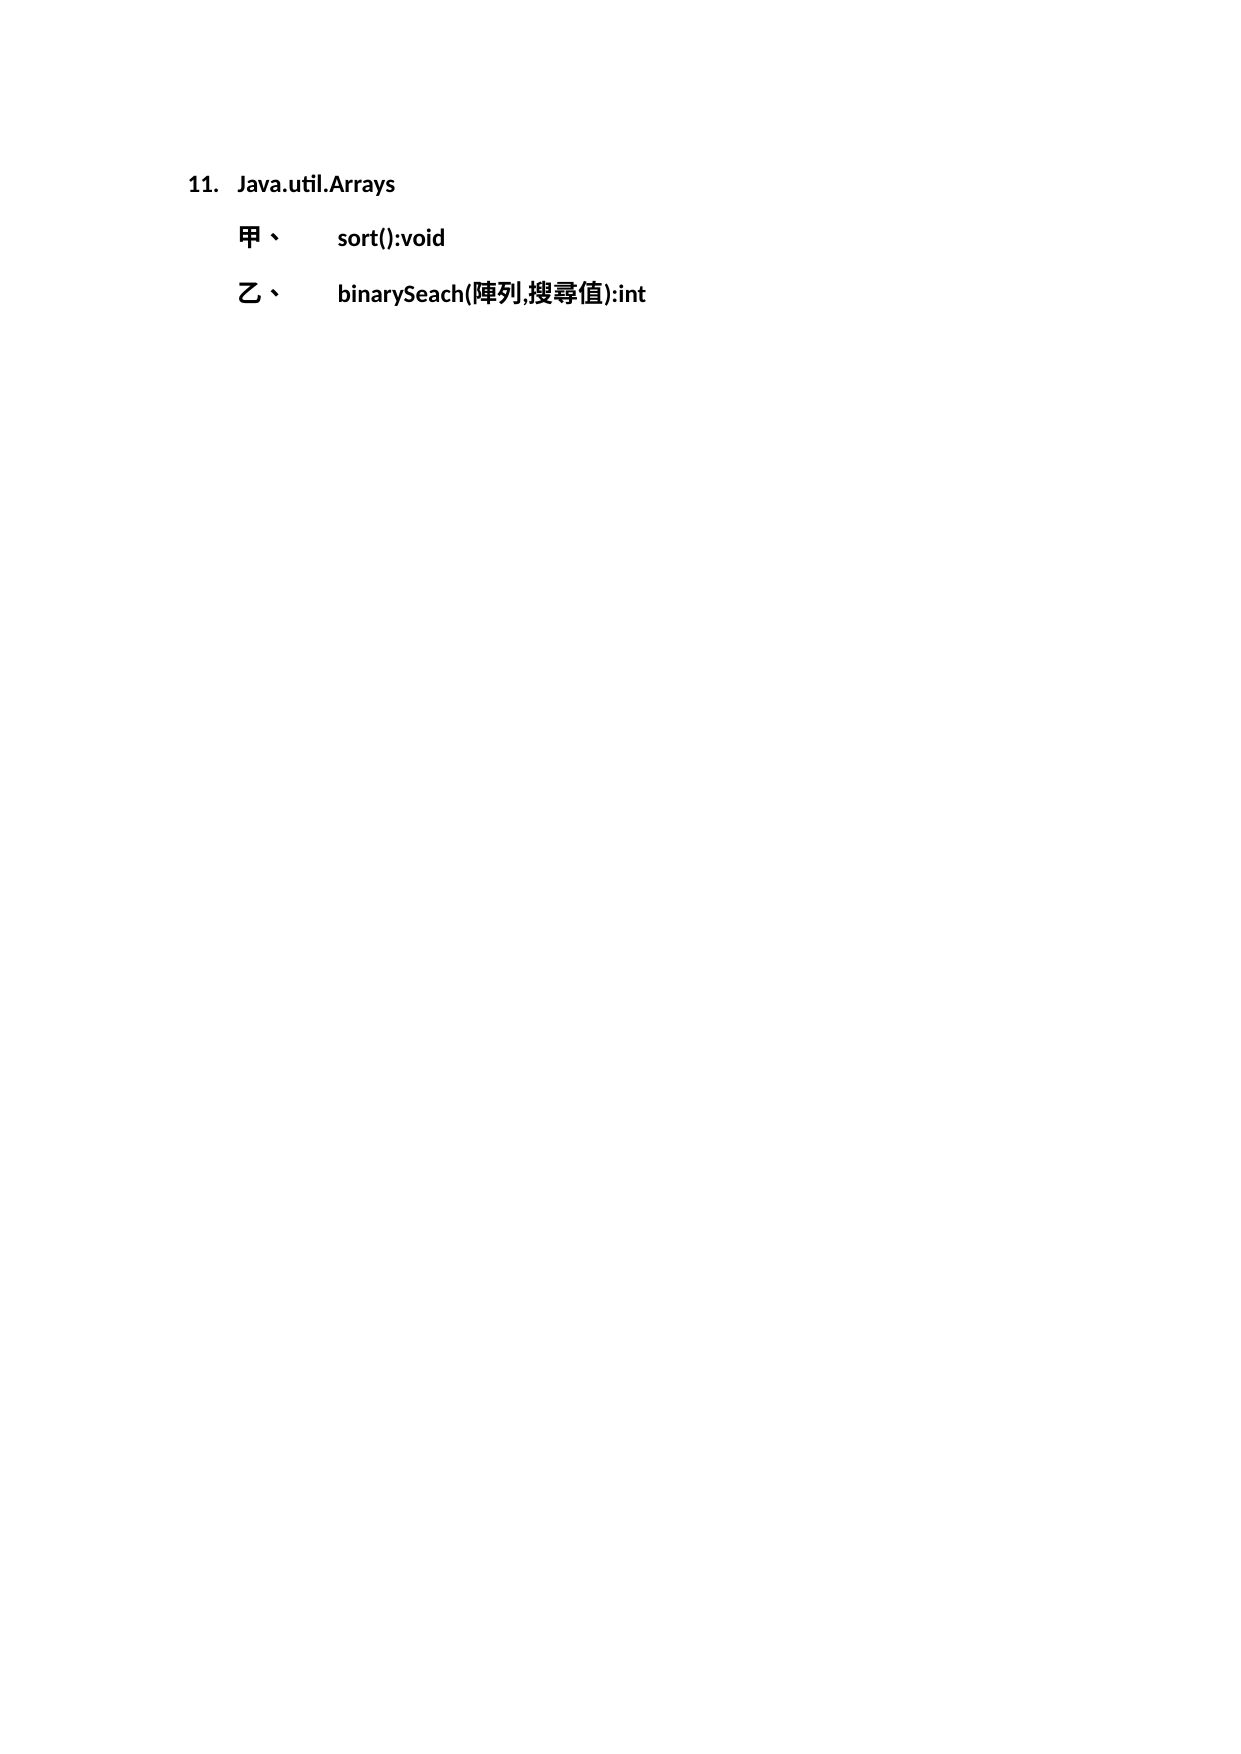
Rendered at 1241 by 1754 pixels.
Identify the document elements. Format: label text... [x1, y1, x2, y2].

list Java.util.Arrays [187, 164, 1053, 202]
list binarySeach(陣列,搜尋值):int [237, 273, 1053, 310]
list sort():void [237, 217, 1053, 255]
